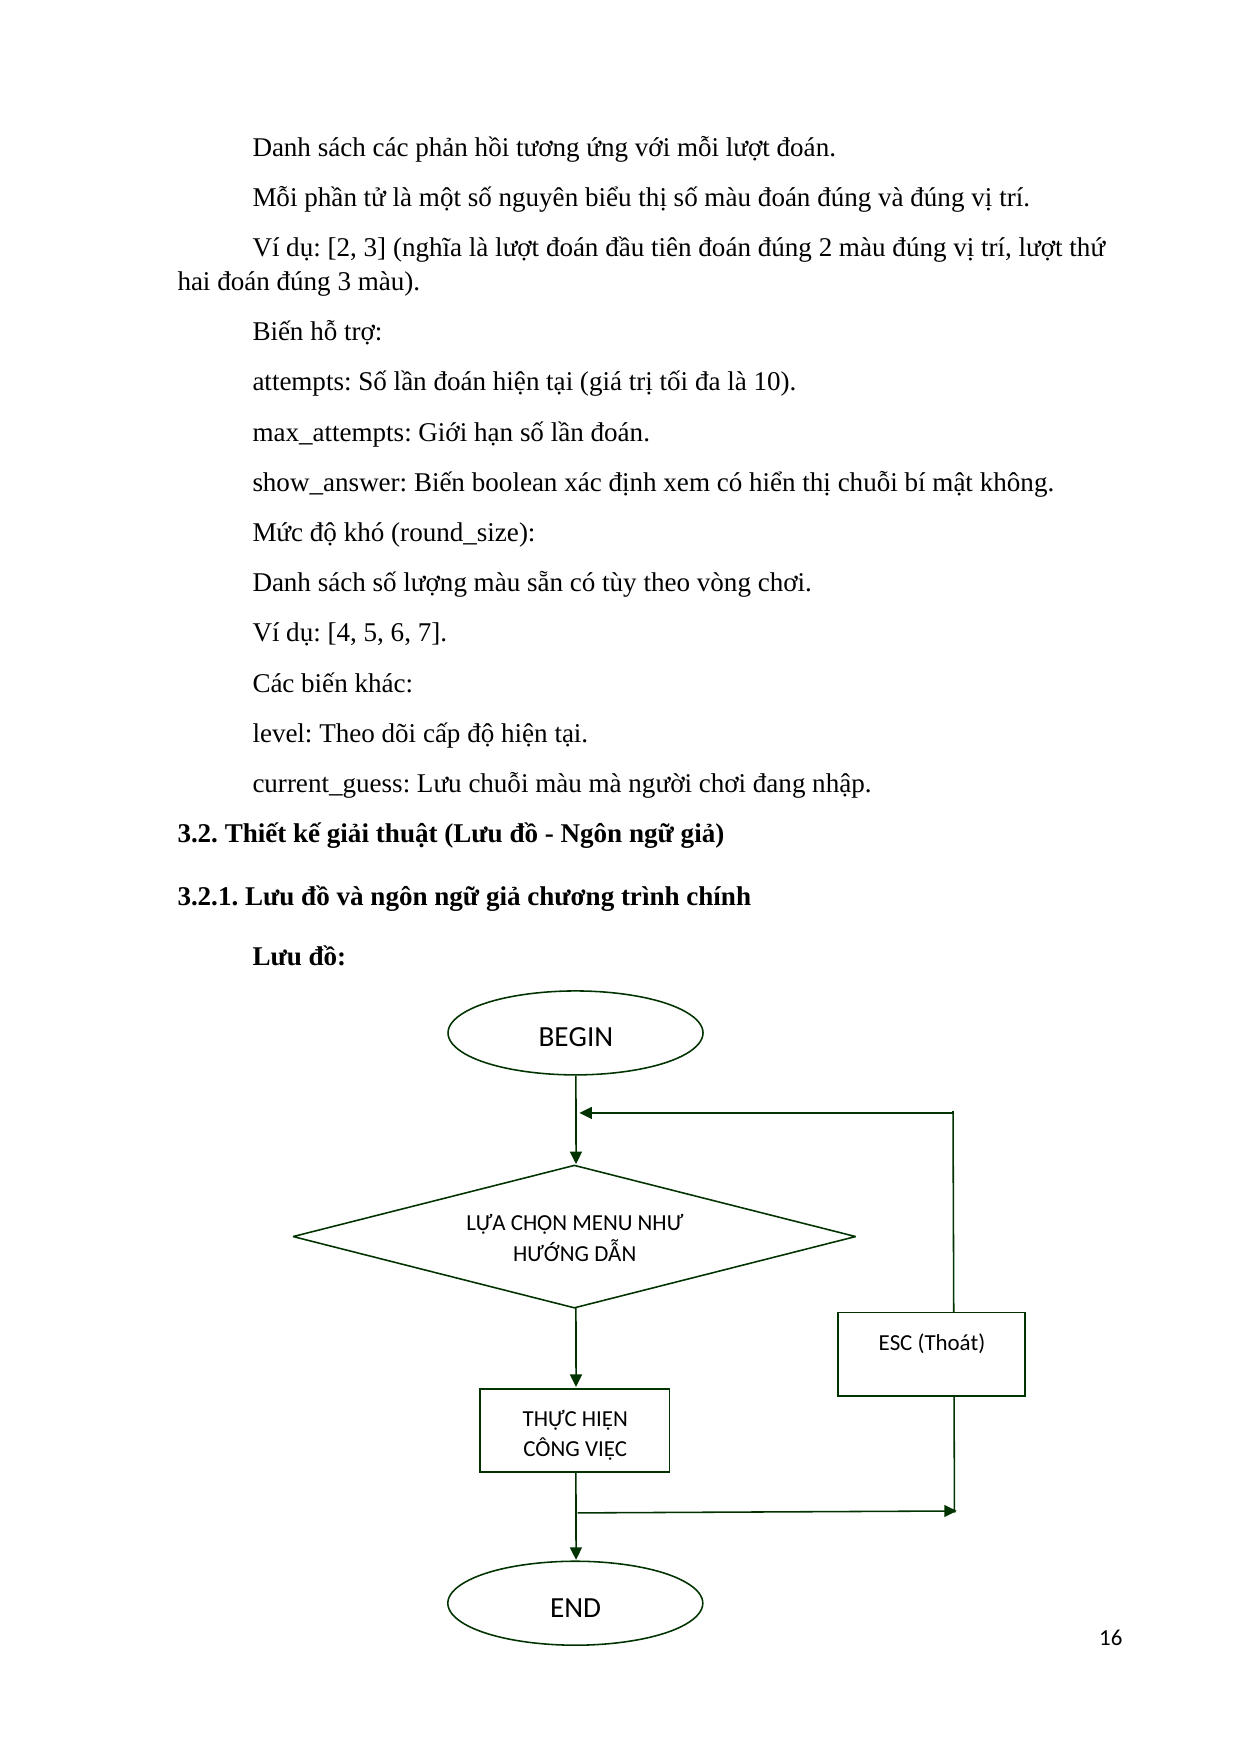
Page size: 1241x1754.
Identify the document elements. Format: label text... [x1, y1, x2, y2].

text max_attempts: Giới hạn số lần đoán. [177, 416, 1122, 447]
text Ví dụ: [4, 5, 6, 7]. [177, 616, 1122, 648]
text Biến hỗ trợ: [177, 315, 1122, 346]
subtitle 3.2.1. Lưu đồ và ngôn ngữ giả chương trình chính [177, 880, 1122, 911]
text Mức độ khó (round_size): [177, 516, 1122, 547]
text attempts: Số lần đoán hiện tại (giá trị tối đa là 10). [177, 365, 1122, 397]
text current_guess: Lưu chuỗi màu mà người chơi đang nhập. [177, 767, 1122, 798]
text Các biến khác: [177, 667, 1122, 698]
text level: Theo dõi cấp độ hiện tại. [177, 717, 1122, 748]
text Mỗi phần tử là một số nguyên biểu thị số màu đoán đúng và đúng vị trí. [177, 181, 1122, 212]
text Danh sách các phản hồi tương ứng với mỗi lượt đoán. [177, 131, 1122, 162]
text Lưu đồ: [177, 940, 1122, 971]
subtitle 3.2. Thiết kế giải thuật (Lưu đồ - Ngôn ngữ giả) [177, 817, 1122, 848]
text Ví dụ: [2, 3] (nghĩa là lượt đoán đầu tiên đoán đúng 2 màu đúng vị trí, lượt thứ hai đoán đúng 3 màu). [177, 231, 1122, 296]
text show_answer: Biến boolean xác định xem có hiển thị chuỗi bí mật không. [177, 466, 1122, 497]
text Danh sách số lượng màu sẵn có tùy theo vòng chơi. [177, 566, 1122, 597]
